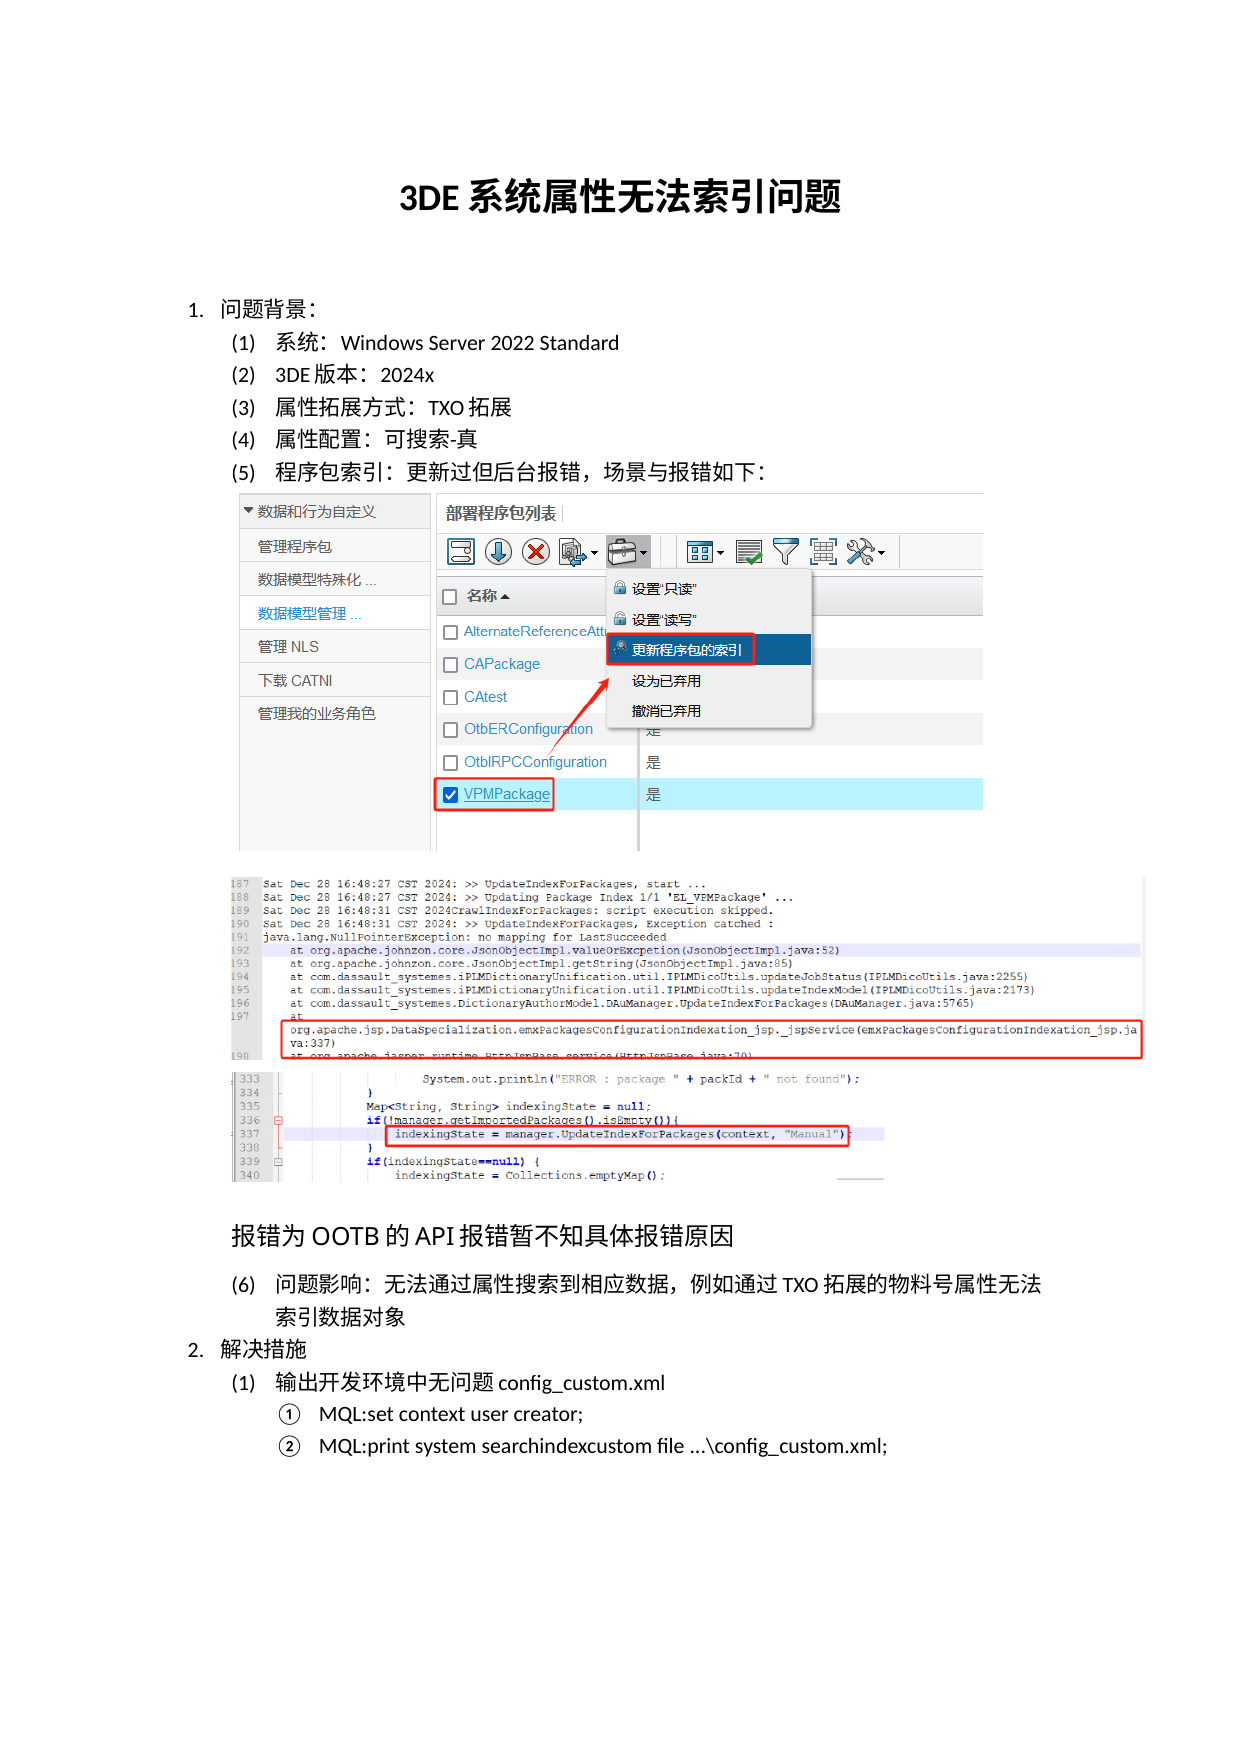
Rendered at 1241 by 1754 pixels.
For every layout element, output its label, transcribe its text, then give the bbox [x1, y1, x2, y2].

list 问题背景： [187, 292, 1053, 324]
list 问题影响：无法通过属性搜索到相应数据，例如通过TXO拓展的物料号属性无法索引数据对象 [231, 1267, 1053, 1332]
list 解决措施 [187, 1332, 1053, 1364]
list MQL:print system searchindexcustom file ...\config_custom.xml; [275, 1429, 1053, 1462]
picture [231, 877, 1146, 1060]
list 属性拓展方式：TXO拓展 [231, 389, 1053, 422]
picture [231, 487, 983, 851]
list 输出开发环境中无问题config_custom.xml [231, 1364, 1053, 1397]
list 程序包索引：更新过但后台报错，场景与报错如下： [231, 454, 1053, 487]
list 3DE版本：2024x [231, 357, 1053, 389]
text 3DE系统属性无法索引问题 [187, 162, 1053, 227]
list 报错为OOTB的API报错暂不知具体报错原因 [231, 1202, 1053, 1267]
list 属性配置：可搜索-真 [231, 422, 1053, 454]
picture [231, 1072, 885, 1182]
list 系统：Windows Server 2022 Standard [231, 324, 1053, 357]
list MQL:set context user creator; [275, 1397, 1053, 1429]
